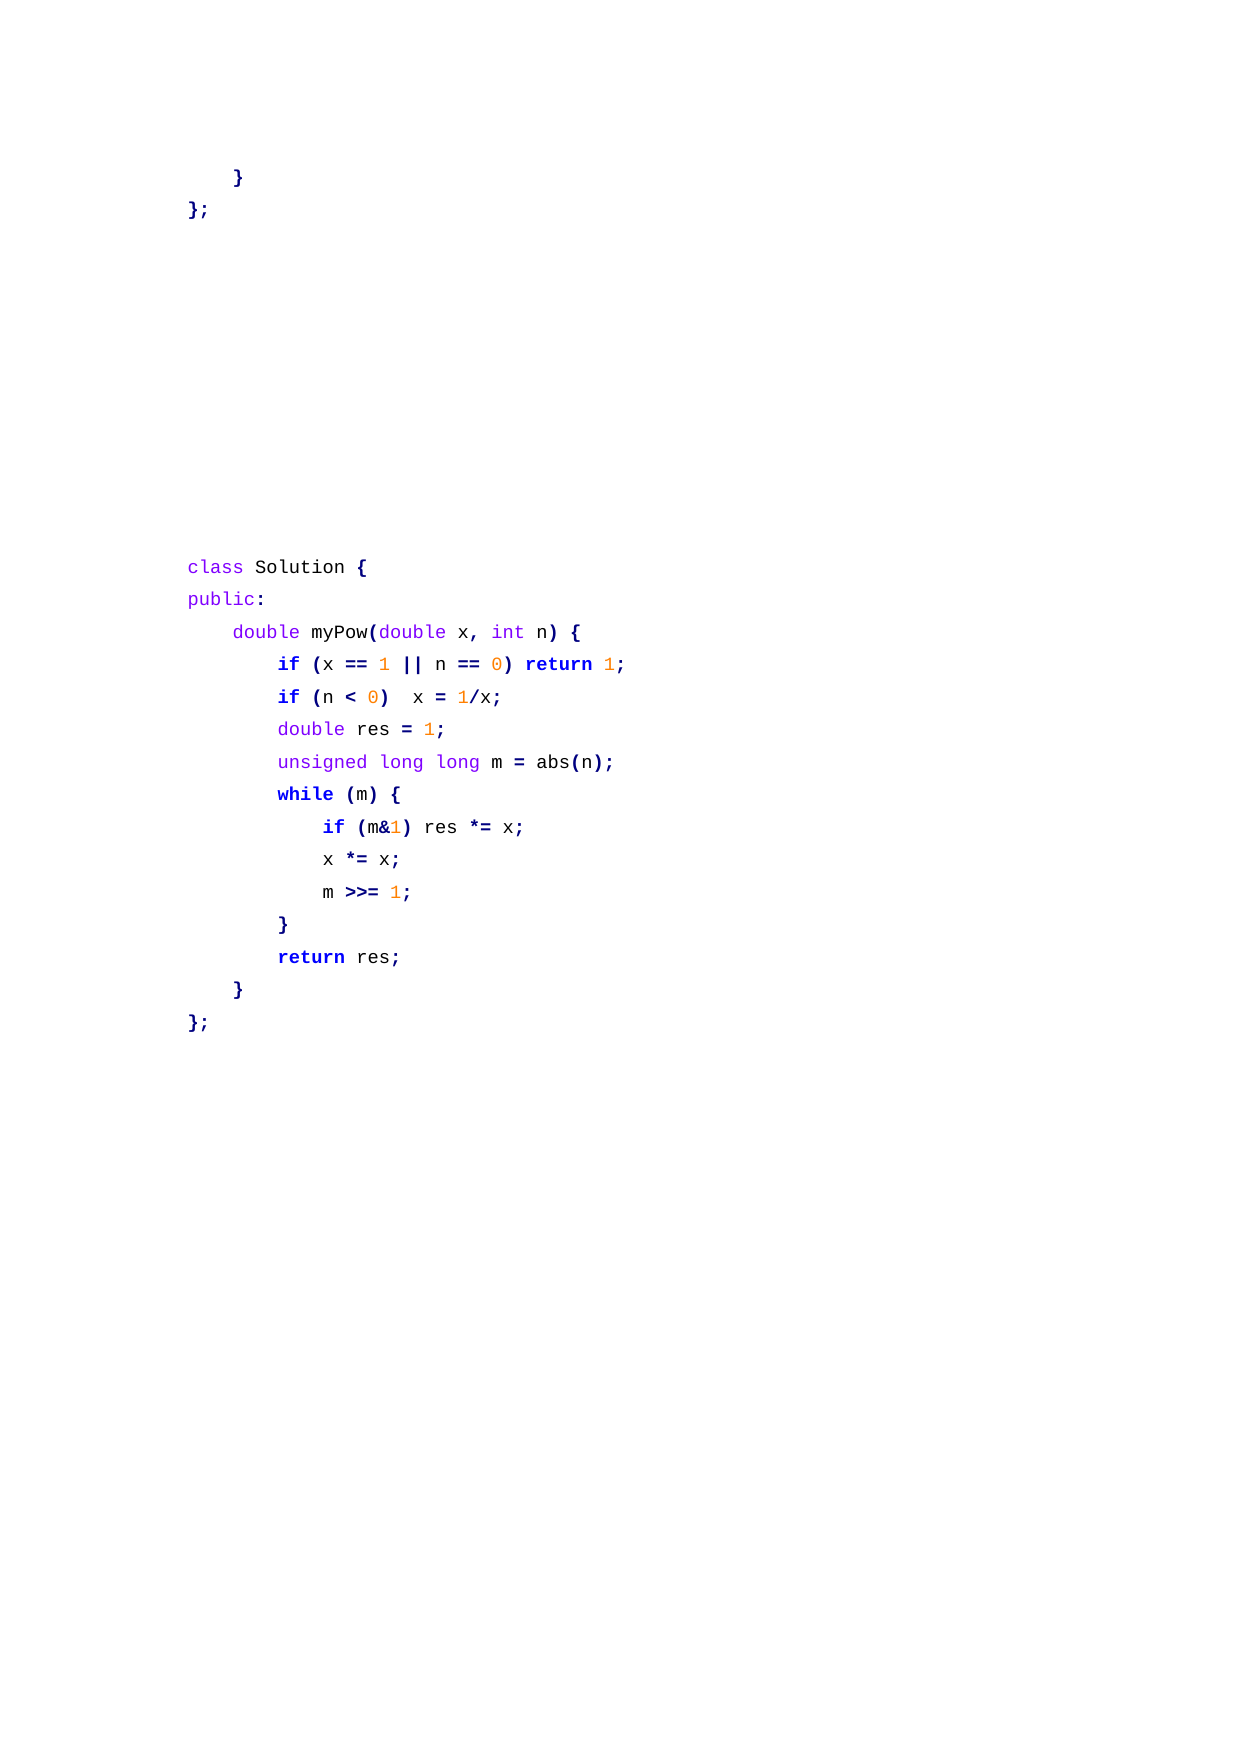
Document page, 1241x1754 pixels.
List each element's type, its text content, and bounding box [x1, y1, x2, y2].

text } [187, 162, 1053, 194]
text return res; [187, 942, 1053, 974]
text double myPow(double x, int n) { [187, 617, 1053, 649]
text double res = 1; [187, 714, 1053, 747]
text } [187, 909, 1053, 942]
text }; [187, 1007, 1053, 1039]
text if (n < 0) x = 1/x; [187, 682, 1053, 714]
text if (m&1) res *= x; [187, 812, 1053, 844]
text class Solution { [187, 552, 1053, 584]
text } [187, 974, 1053, 1007]
text if (x == 1 || n == 0) return 1; [187, 649, 1053, 682]
text while (m) { [187, 779, 1053, 812]
text m >>= 1; [187, 877, 1053, 909]
text public: [187, 584, 1053, 617]
text }; [187, 194, 1053, 227]
text x *= x; [187, 844, 1053, 877]
text unsigned long long m = abs(n); [187, 747, 1053, 779]
